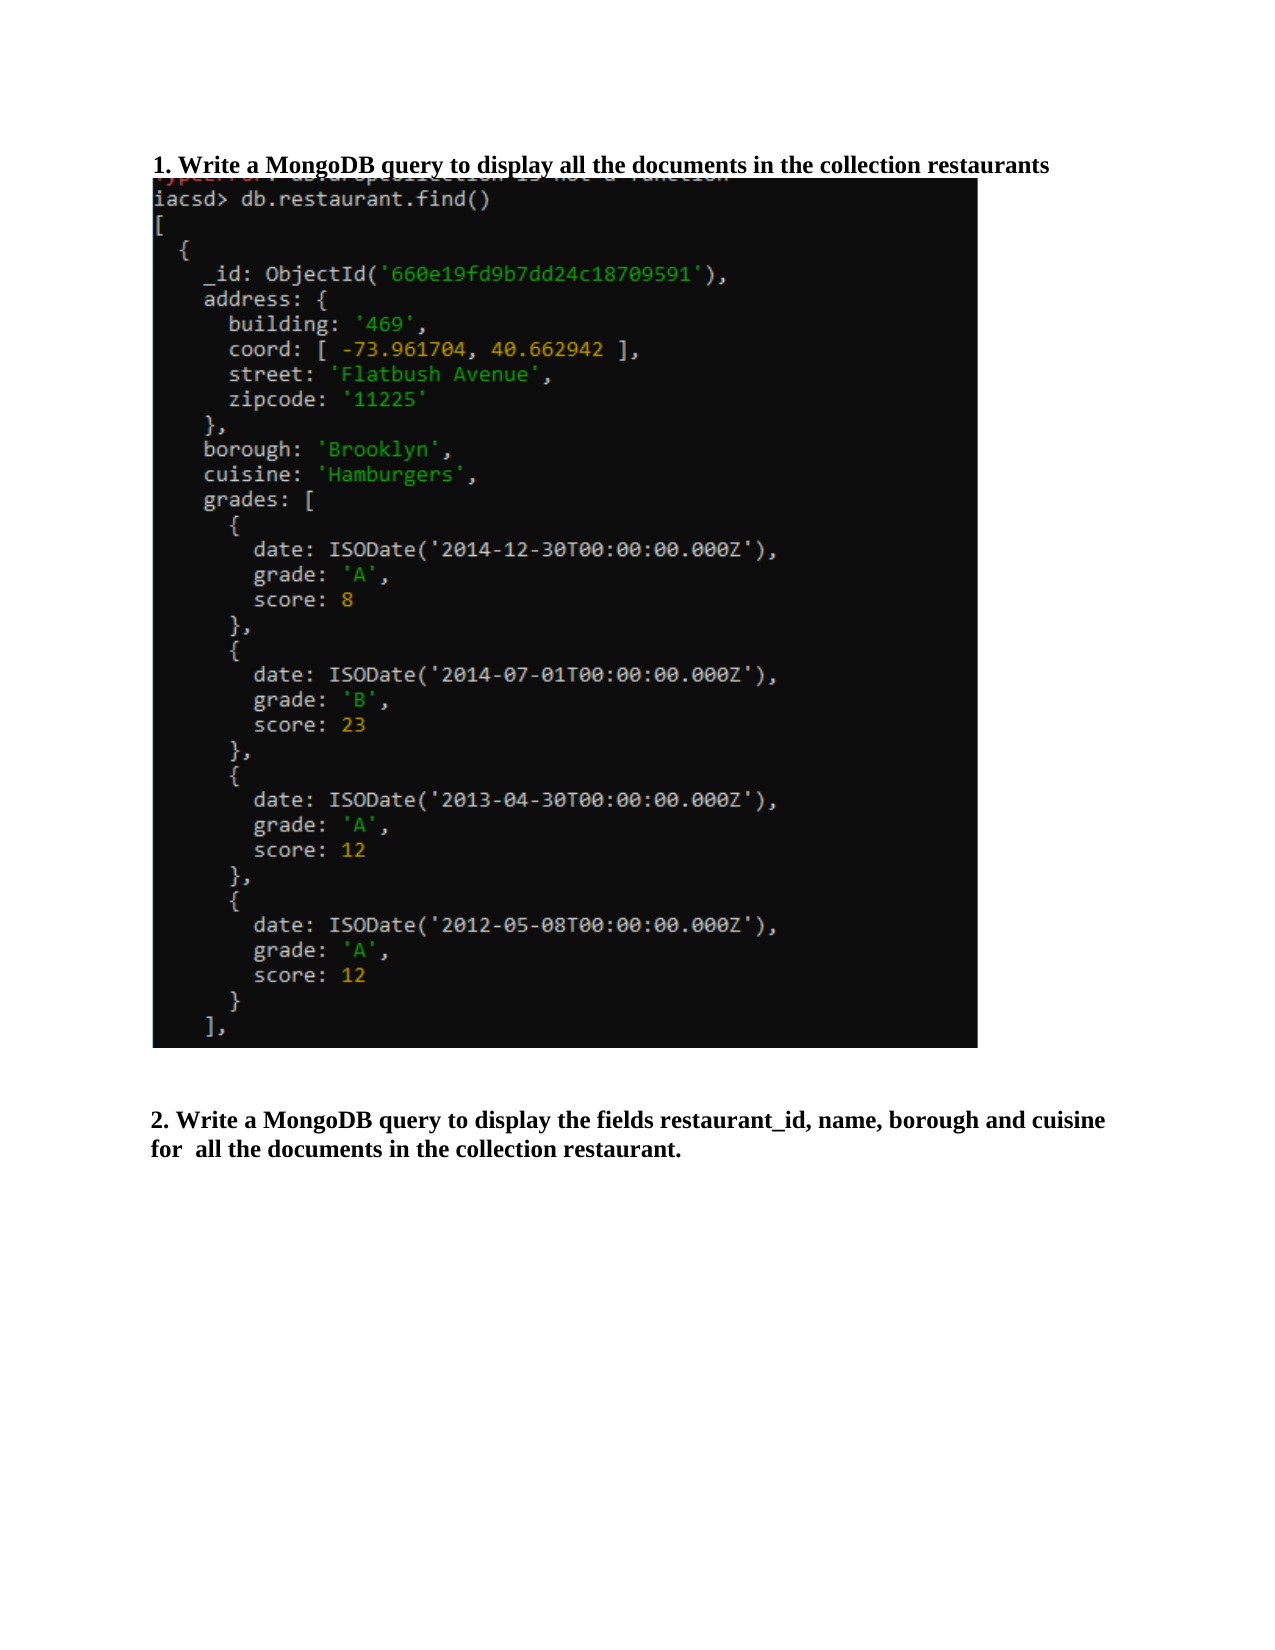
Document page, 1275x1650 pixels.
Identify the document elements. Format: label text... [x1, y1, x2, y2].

text 1. Write a MongoDB query to display all the documents in the collection restaurants [153, 150, 1125, 179]
text 2. Write a MongoDB query to display the fields restaurant_id, name, borough and cuisine for all the documents in the collection restaurant. [150, 1105, 1126, 1163]
picture [152, 178, 978, 1048]
